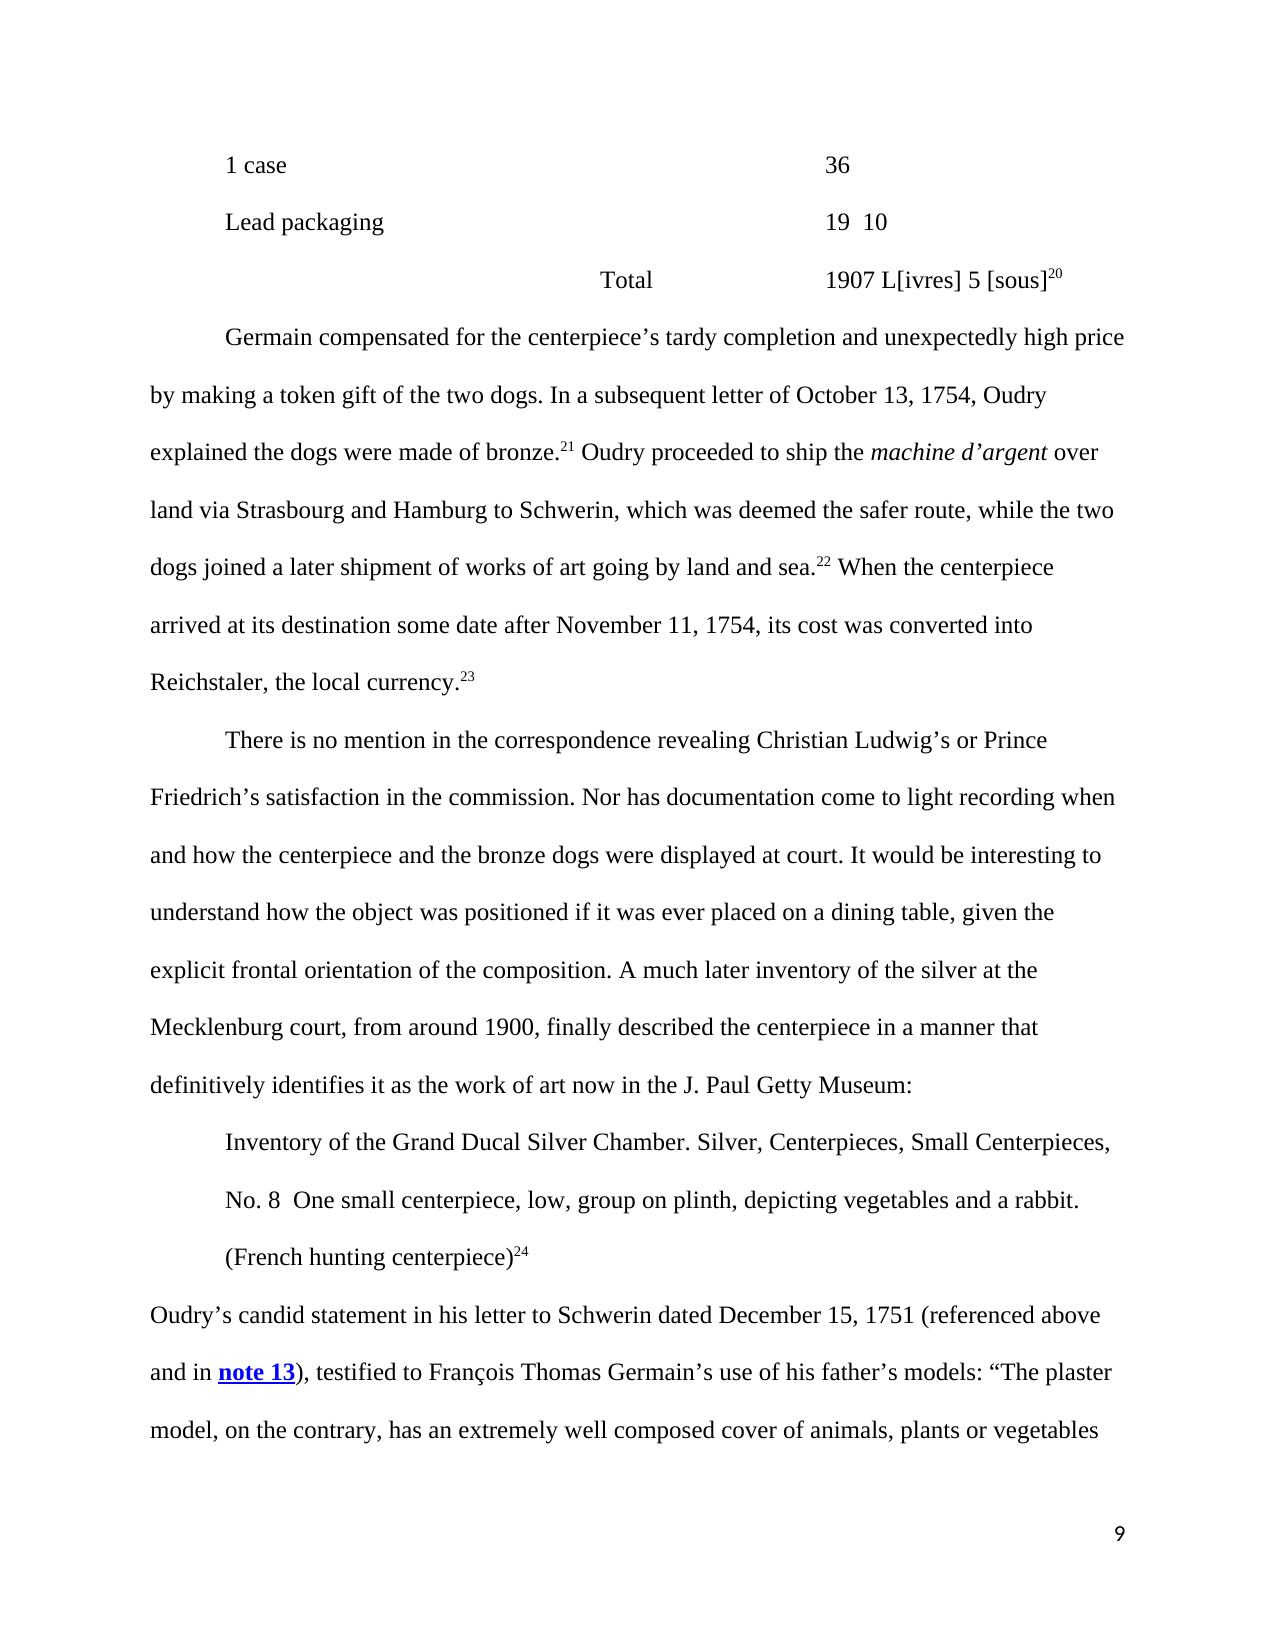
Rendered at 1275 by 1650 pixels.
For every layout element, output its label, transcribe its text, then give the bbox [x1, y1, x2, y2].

text There is no mention in the correspondence revealing Christian Ludwig’s or Prince Friedrich’s satisfaction in the commission. Nor has documentation come to light recording when and how the centerpiece and the bronze dogs were displayed at court. It would be interesting to understand how the object was positioned if it was ever placed on a dining table, given the explicit frontal orientation of the composition. A much later inventory of the silver at the Mecklenburg court, from around 1900, finally described the centerpiece in a manner that definitively identifies it as the work of art now in the J. Paul Getty Museum: [150, 725, 1125, 1099]
text Lead packaging 19 10 [150, 207, 1125, 236]
text 1 case 36 [150, 150, 1125, 179]
text Total 1907 L[ivres] 5 [sous] [150, 265, 1125, 294]
text Inventory of the Grand Ducal Silver Chamber. Silver, Centerpieces, Small Centerpieces, No. 8 One small centerpiece, low, group on plinth, depicting vegetables and a rabbit. (French hunting centerpiece) [225, 1127, 1125, 1271]
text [150, 1300, 1125, 1444]
text Germain compensated for the centerpiece’s tardy completion and unexpectedly high price by making a token gift of the two dogs. In a subsequent letter of October 13, 1754, Oudry explained the dogs were made of bronze. Oudry proceeded to ship the machine d’argent over land via Strasbourg and Hamburg to Schwerin, which was deemed the safer route, while the two dogs joined a later shipment of works of art going by land and sea. When the centerpiece arrived at its destination some date after November 11, 1754, its cost was converted into Reichstaler, the local currency. [150, 322, 1125, 696]
